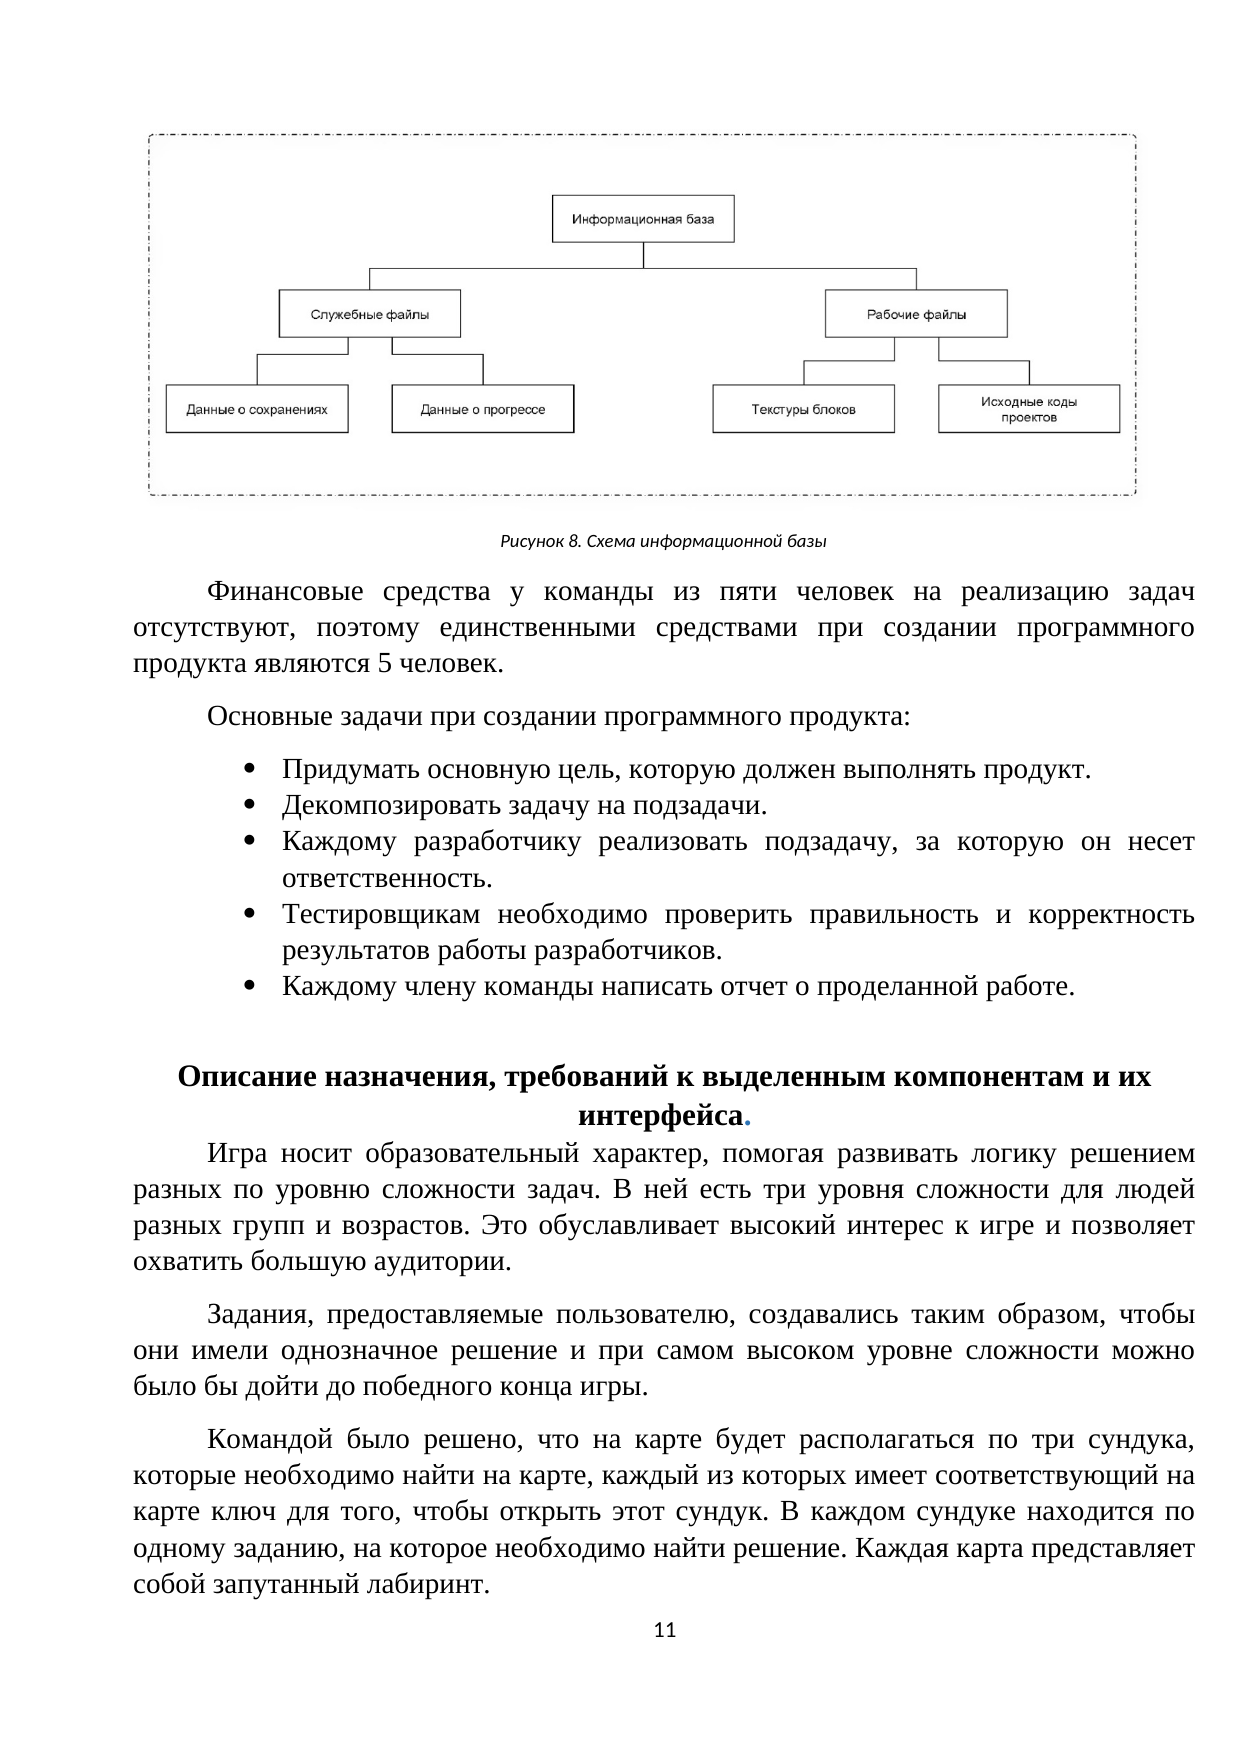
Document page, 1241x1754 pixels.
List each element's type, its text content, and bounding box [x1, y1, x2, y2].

text Основные задачи при создании программного продукта: [133, 698, 1196, 732]
list Тестировщикам необходимо проверить правильность и корректность результатов работы разработчиков. [244, 896, 1196, 966]
list Каждому члену команды написать отчет о проделанной работе. [244, 968, 1196, 1002]
text Игра носит образовательный характер, помогая развивать логику решением разных по уровню сложности задач. В ней есть три уровня сложности для людей разных групп и возрастов. Это обуславливает высокий интерес к игре и позволяет охватить большую аудитории. [133, 1135, 1196, 1277]
list Каждому разработчику реализовать подзадачу, за которую он несет ответственность. [244, 823, 1196, 893]
text Командой было решено, что на карте будет располагаться по три сундука, которые необходимо найти на карте, каждый из которых имеет соответствующий на карте ключ для того, чтобы открыть этот сундук. В каждом сундуке находится по одному заданию, на которое необходимо найти решение. Каждая карта представляет собой запутанный лабиринт. [133, 1421, 1196, 1599]
picture [132, 118, 1152, 511]
text Рисунок 8. Схема информационной базы [133, 529, 1196, 552]
subtitle Описание назначения, требований к выделенным компонентам и их интерфейса. [133, 1057, 1196, 1132]
text Финансовые средства у команды из пяти человек на реализацию задач отсутствуют, поэтому единственными средствами при создании программного продукта являются 5 человек. [133, 573, 1196, 679]
list Декомпозировать задачу на подзадачи. [244, 787, 1196, 821]
text Задания, предоставляемые пользователю, создавались таким образом, чтобы они имели однозначное решение и при самом высоком уровне сложности можно было бы дойти до победного конца игры. [133, 1296, 1196, 1402]
list Придумать основную цель, которую должен выполнять продукт. [244, 751, 1196, 785]
